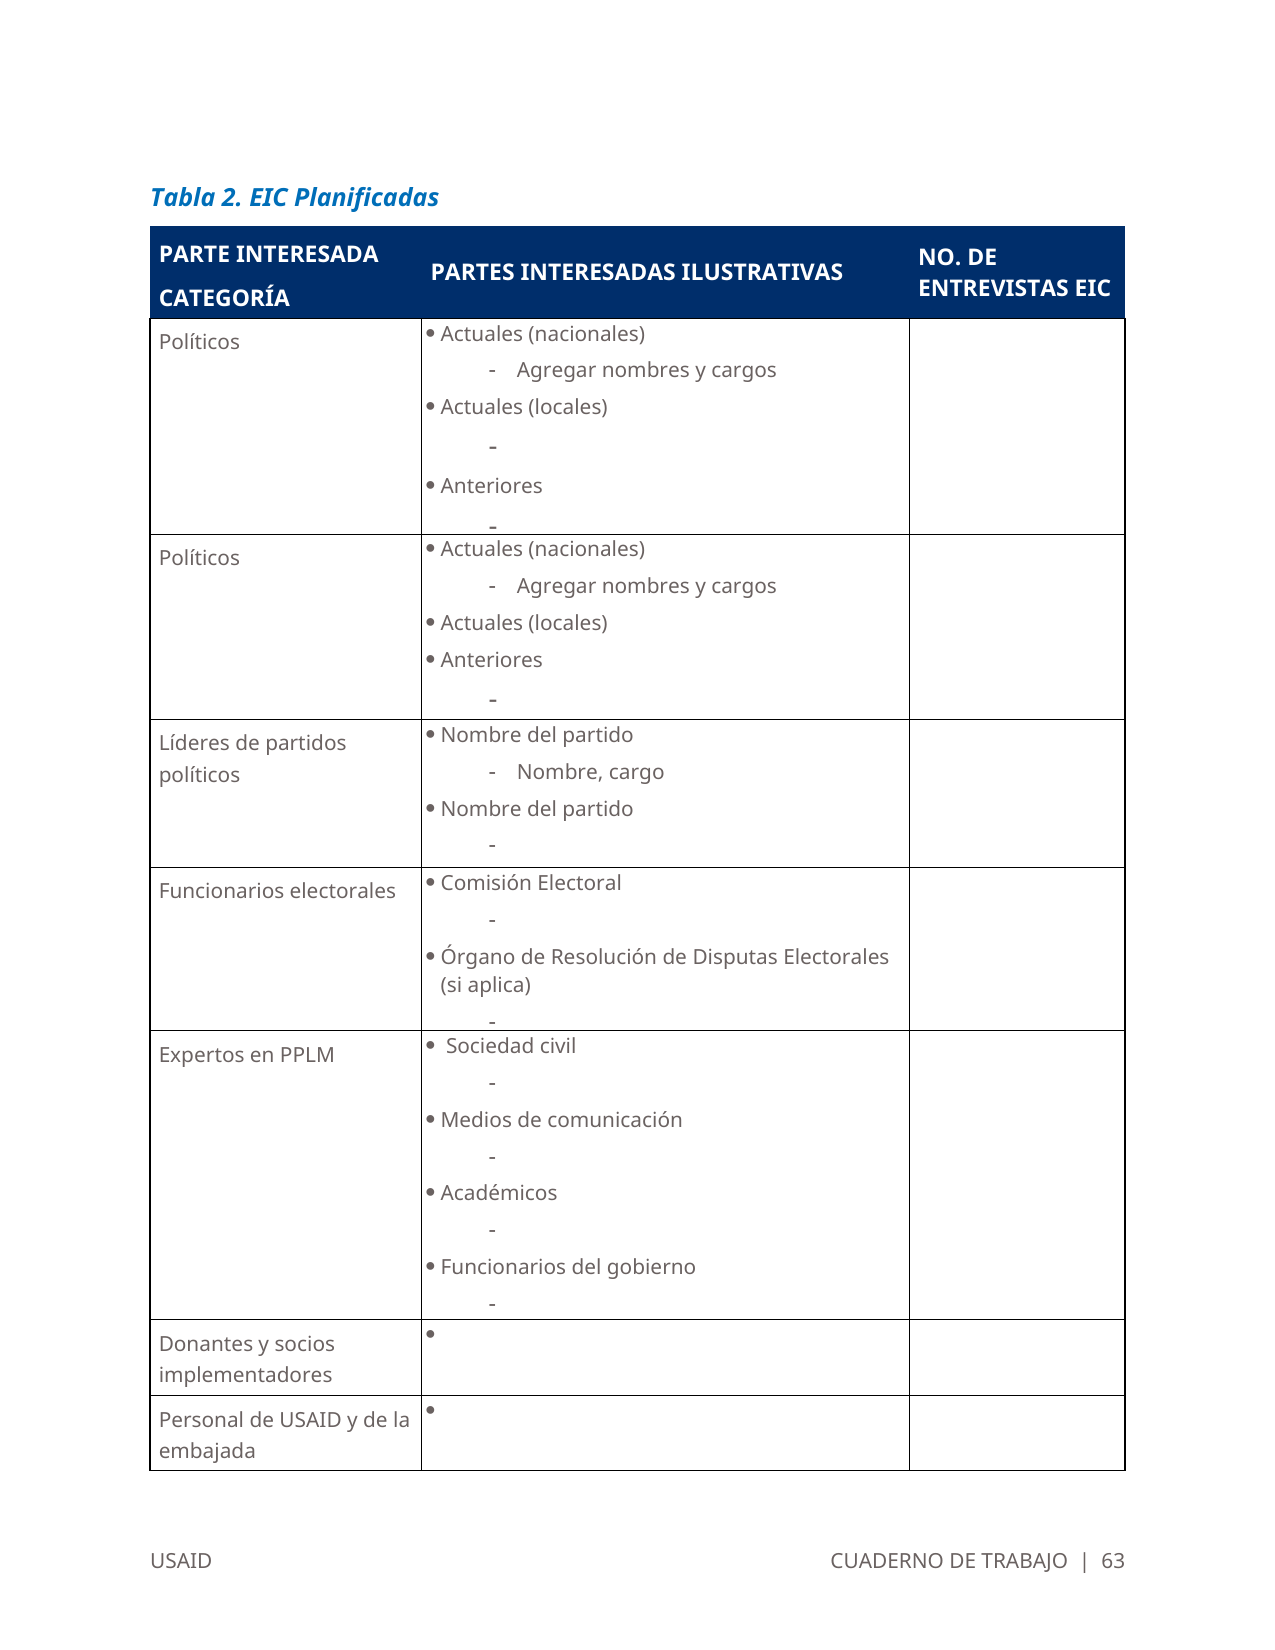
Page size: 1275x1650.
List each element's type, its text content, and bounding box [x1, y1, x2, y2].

table_cell [910, 868, 1124, 1030]
table_cell Actuales (nacionales) Agregar nombres y cargos Actuales (locales) Anteriores [422, 535, 909, 719]
table_cell Personal de USAID y de la embajada [151, 1396, 421, 1470]
table_cell Donantes y socios implementadores [151, 1320, 421, 1395]
table_cell Líderes de partidos políticos [151, 720, 421, 867]
table_cell Comisión Electoral Órgano de Resolución de Disputas Electorales (si aplica) [422, 868, 909, 1030]
table_cell Políticos [151, 319, 421, 533]
table_header NO. DE ENTREVISTAS EIC [909, 226, 1125, 318]
table_cell Políticos [151, 535, 421, 719]
table_cell [910, 319, 1124, 533]
table_cell Nombre del partido Nombre, cargo Nombre del partido [422, 720, 909, 867]
table_cell [910, 720, 1124, 867]
table_header PARTE INTERESADA CATEGORÍA [150, 226, 422, 318]
table_cell [910, 1031, 1124, 1319]
table_cell [910, 535, 1124, 719]
title Tabla 2. EIC Planificadas [150, 179, 1125, 213]
table_cell [422, 1396, 909, 1470]
table_cell [422, 1320, 909, 1395]
table_cell Sociedad civil Medios de comunicación Académicos Funcionarios del gobierno [422, 1031, 909, 1319]
table_cell [910, 1396, 1124, 1470]
table_header PARTES INTERESADAS ILUSTRATIVAS [422, 226, 909, 318]
table_cell Expertos en PPLM [151, 1031, 421, 1319]
table_cell [910, 1320, 1124, 1395]
table_cell Funcionarios electorales [151, 868, 421, 1030]
table_cell Actuales (nacionales) Agregar nombres y cargos Actuales (locales) Anteriores [422, 319, 909, 533]
